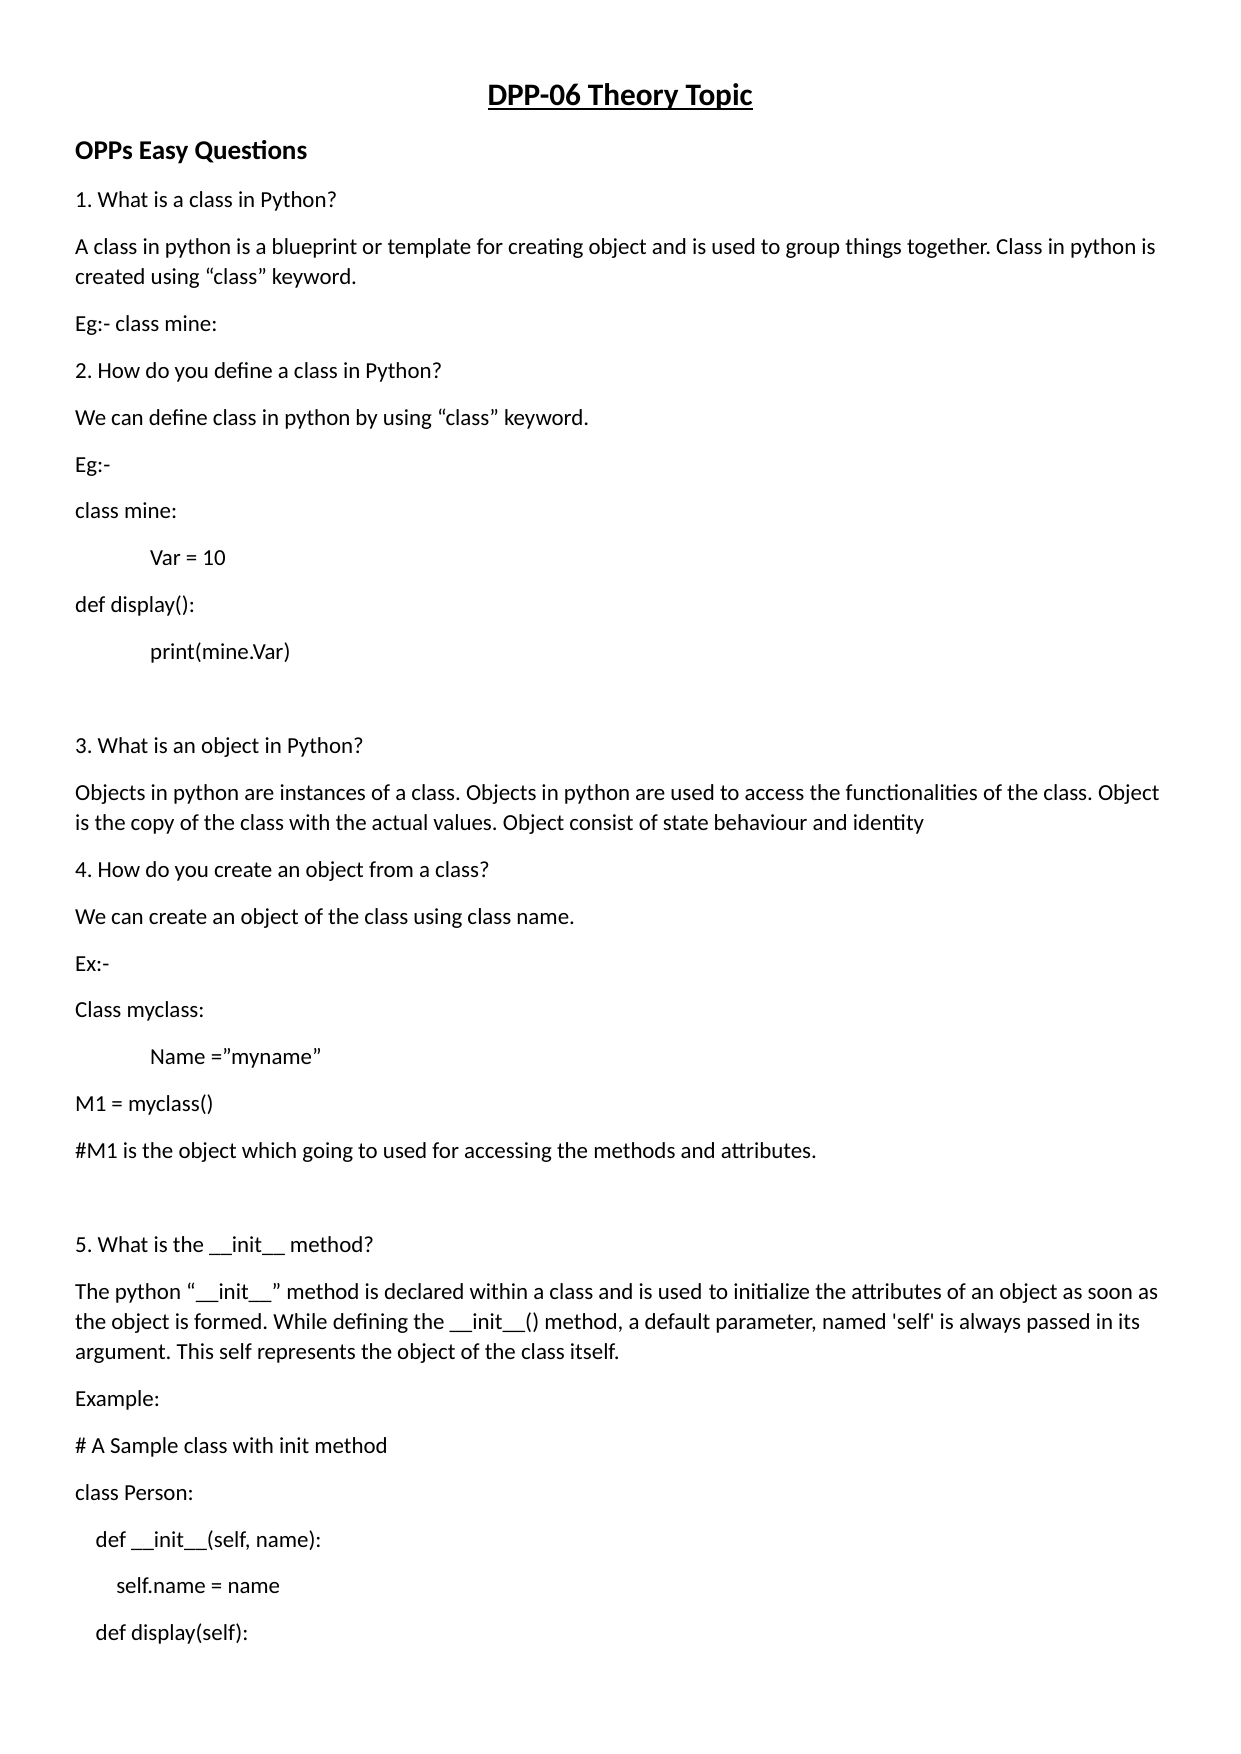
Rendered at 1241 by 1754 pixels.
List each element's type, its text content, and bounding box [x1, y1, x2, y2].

text Ex:- [75, 949, 1165, 977]
text 1. What is a class in Python? [75, 185, 1165, 213]
text # A Sample class with init method [75, 1431, 1165, 1459]
text print(mine.Var) [75, 637, 1165, 665]
text class Person: [75, 1478, 1165, 1506]
text def __init__(self, name): [75, 1525, 1165, 1553]
text #M1 is the object which going to used for accessing the methods and attributes. [75, 1136, 1165, 1164]
text Name =”myname” [75, 1042, 1165, 1070]
text DPP-06 Theory Topic [75, 75, 1165, 113]
text self.name = name [75, 1572, 1165, 1599]
text 5. What is the __init__ method? [75, 1230, 1165, 1258]
text 2. How do you define a class in Python? [75, 356, 1165, 384]
text def display(self): [75, 1618, 1165, 1646]
text Eg:- class mine: [75, 309, 1165, 337]
text A class in python is a blueprint or template for creating object and is used to group things together. Class in python is created using “class” keyword. [75, 232, 1165, 290]
text OPPs Easy Questions [75, 133, 1165, 166]
text Example: [75, 1384, 1165, 1412]
text 3. What is an object in Python? [75, 731, 1165, 759]
text We can define class in python by using “class” keyword. [75, 403, 1165, 431]
text We can create an object of the class using class name. [75, 902, 1165, 930]
text Var = 10 [75, 543, 1165, 571]
text Eg:- [75, 450, 1165, 478]
text class mine: [75, 497, 1165, 524]
text 4. How do you create an object from a class? [75, 855, 1165, 883]
text Class myclass: [75, 996, 1165, 1023]
text The python “__init__” method is declared within a class and is used to initialize the attributes of an object as soon as the object is formed. While defining the __init__() method, a default parameter, named 'self' is always passed in its argument. This self represents the object of the class itself. [75, 1277, 1165, 1365]
text def display(): [75, 590, 1165, 618]
text M1 = myclass() [75, 1089, 1165, 1117]
text Objects in python are instances of a class. Objects in python are used to access the functionalities of the class. Object is the copy of the class with the actual values. Object consist of state behaviour and identity [75, 778, 1165, 836]
